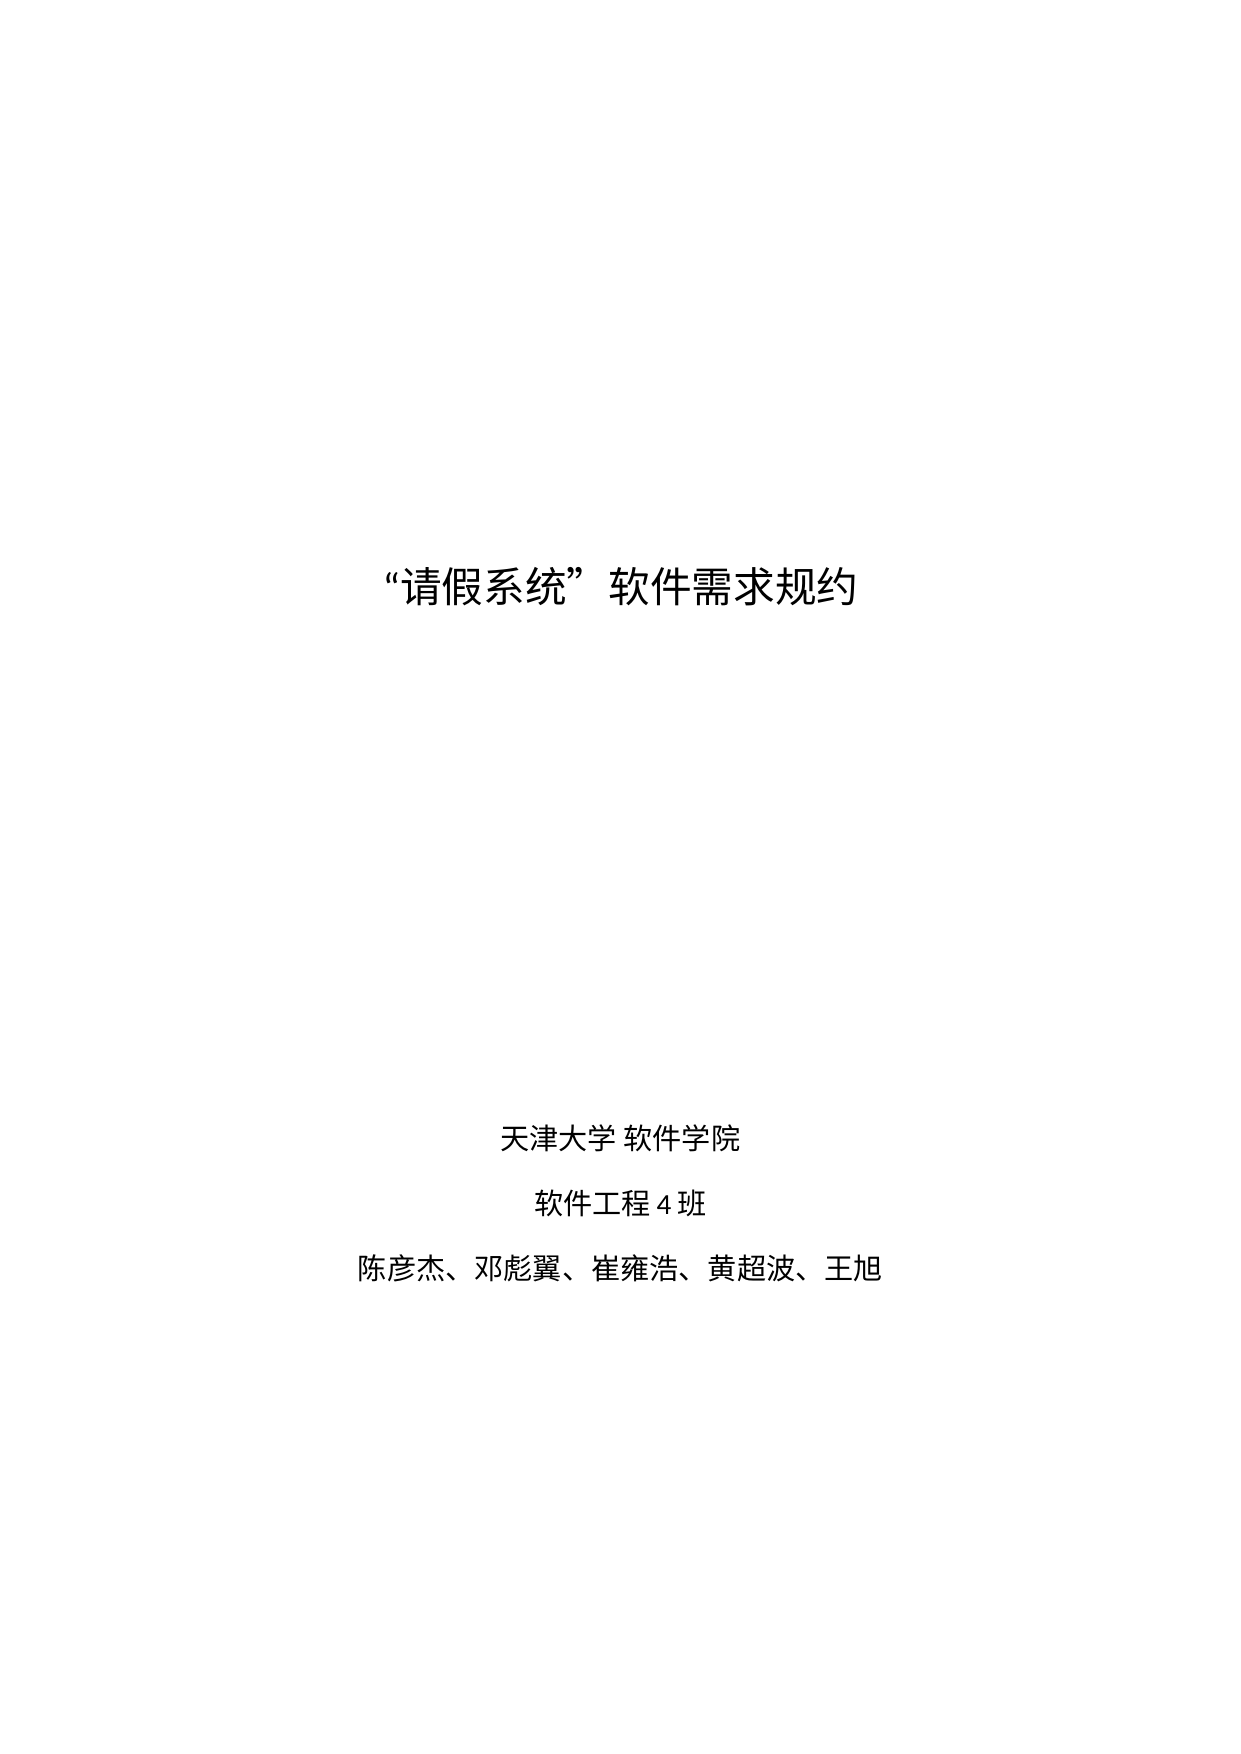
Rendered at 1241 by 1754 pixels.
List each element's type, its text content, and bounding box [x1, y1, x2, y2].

text 陈彦杰、邓彪翼、崔雍浩、黄超波、王旭 [187, 1234, 1053, 1299]
text 软件工程4班 [187, 1169, 1053, 1234]
text “请假系统”软件需求规约 [187, 552, 1053, 617]
text 天津大学 软件学院 [187, 1104, 1053, 1169]
